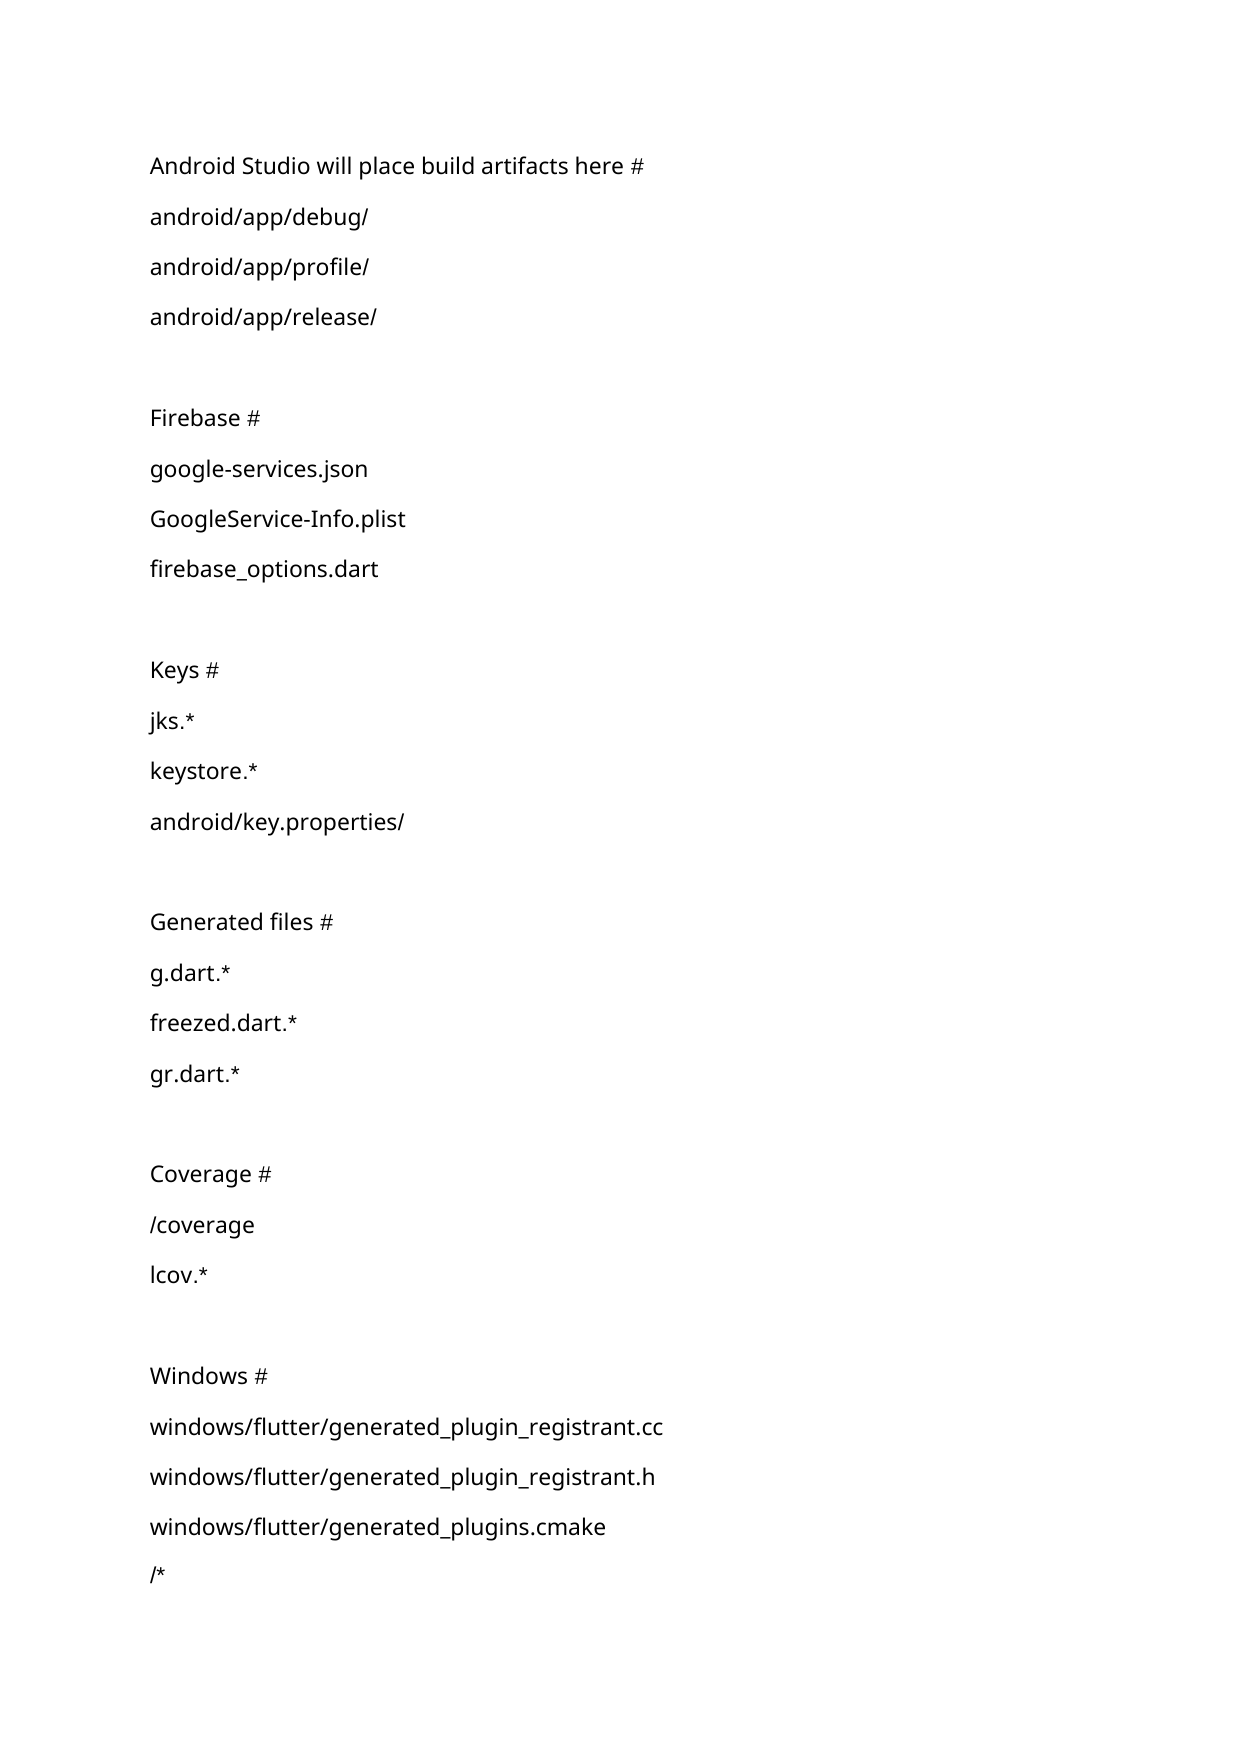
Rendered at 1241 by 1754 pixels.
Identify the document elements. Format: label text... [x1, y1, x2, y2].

text windows/flutter/generated_plugin_registrant.h [150, 1461, 1090, 1492]
text firebase_options.dart [150, 553, 1090, 584]
text windows/flutter/generated_plugin_registrant.cc [150, 1410, 1090, 1442]
text */ [150, 1562, 1090, 1588]
text *.freezed.dart [150, 1007, 1090, 1038]
text GoogleService-Info.plist [150, 503, 1090, 534]
text *.jks [150, 704, 1090, 736]
text coverage/ [150, 1209, 1090, 1240]
text *.keystore [150, 755, 1090, 786]
text # Firebase [150, 402, 1090, 433]
text # Keys [150, 654, 1090, 685]
text # Coverage [150, 1158, 1090, 1189]
text # Generated files [150, 906, 1090, 937]
text # Windows [150, 1360, 1090, 1391]
text *.lcov [150, 1259, 1090, 1290]
text /android/key.properties [150, 805, 1090, 837]
text *.gr.dart [150, 1057, 1090, 1089]
text *.g.dart [150, 957, 1090, 988]
text /android/app/profile [150, 251, 1090, 282]
text # Android Studio will place build artifacts here [150, 150, 1090, 181]
text /android/app/release [150, 301, 1090, 332]
text /android/app/debug [150, 200, 1090, 232]
text windows/flutter/generated_plugins.cmake [150, 1511, 1090, 1542]
text google-services.json [150, 452, 1090, 484]
